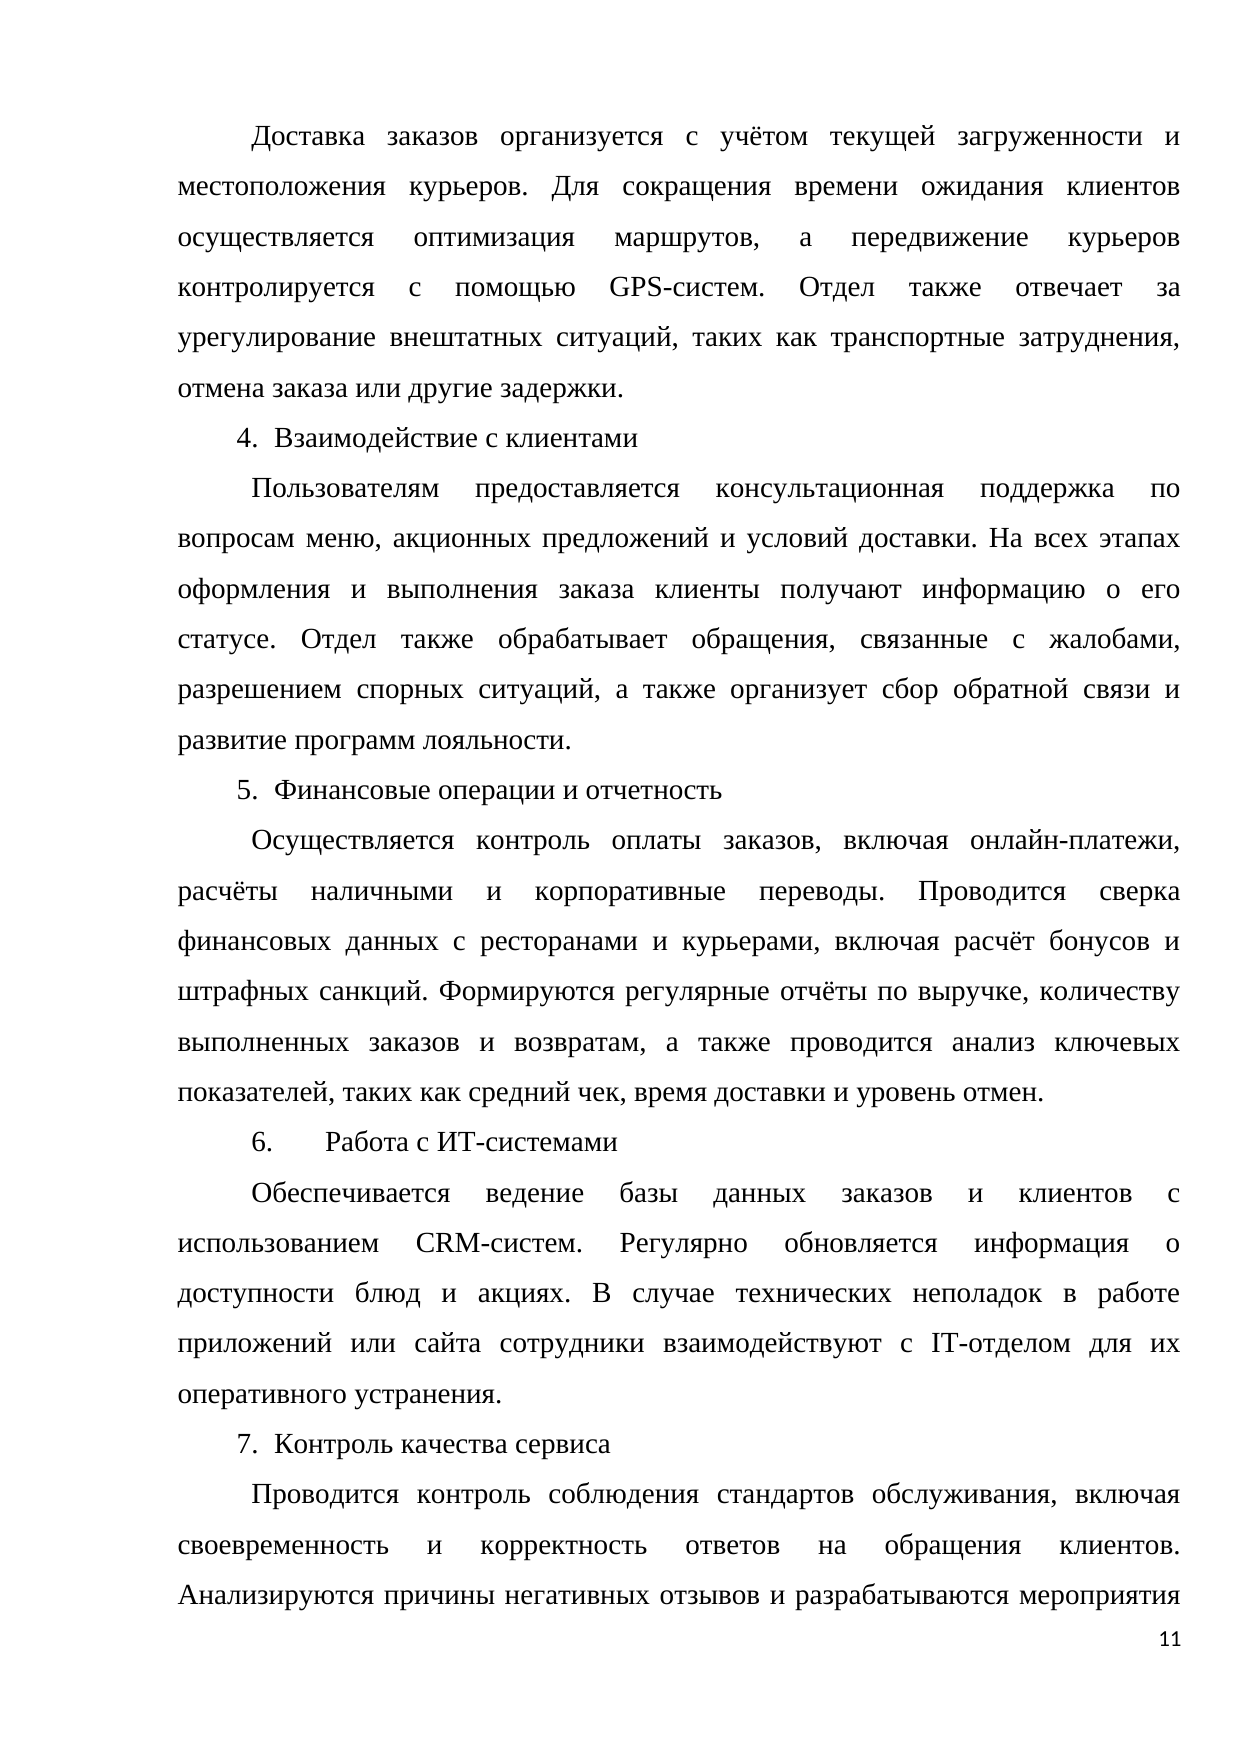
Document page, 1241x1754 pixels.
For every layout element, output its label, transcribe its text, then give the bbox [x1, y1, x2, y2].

list Взаимодействие с клиентами [236, 420, 1181, 453]
text Осуществляется контроль оплаты заказов, включая онлайн-платежи, расчёты наличными и корпоративные переводы. Проводится сверка финансовых данных с ресторанами и курьерами, включая расчёт бонусов и штрафных санкций. Формируются регулярные отчёты по выручке, количеству выполненных заказов и возвратам, а также проводится анализ ключевых показателей, таких как средний чек, время доставки и уровень отмен. [177, 822, 1181, 1108]
list Контроль качества сервиса [236, 1426, 1181, 1460]
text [177, 1477, 1181, 1611]
list Работа с ИТ-системами [177, 1124, 1181, 1158]
text Пользователям предоставляется консультационная поддержка по вопросам меню, акционных предложений и условий доставки. На всех этапах оформления и выполнения заказа клиенты получают информацию о его статусе. Отдел также обрабатывает обращения, связанные с жалобами, разрешением спорных ситуаций, а также организует сбор обратной связи и развитие программ лояльности. [177, 470, 1181, 755]
list Финансовые операции и отчетность [236, 772, 1181, 806]
text Доставка заказов организуется с учётом текущей загруженности и местоположения курьеров. Для сокращения времени ожидания клиентов осуществляется оптимизация маршрутов, а передвижение курьеров контролируется с помощью GPS-систем. Отдел также отвечает за урегулирование внештатных ситуаций, таких как транспортные затруднения, отмена заказа или другие задержки. [177, 118, 1181, 403]
text Обеспечивается ведение базы данных заказов и клиентов с использованием CRM-систем. Регулярно обновляется информация о доступности блюд и акциях. В случае технических неполадок в работе приложений или сайта сотрудники взаимодействуют с IT-отделом для их оперативного устранения. [177, 1175, 1181, 1409]
